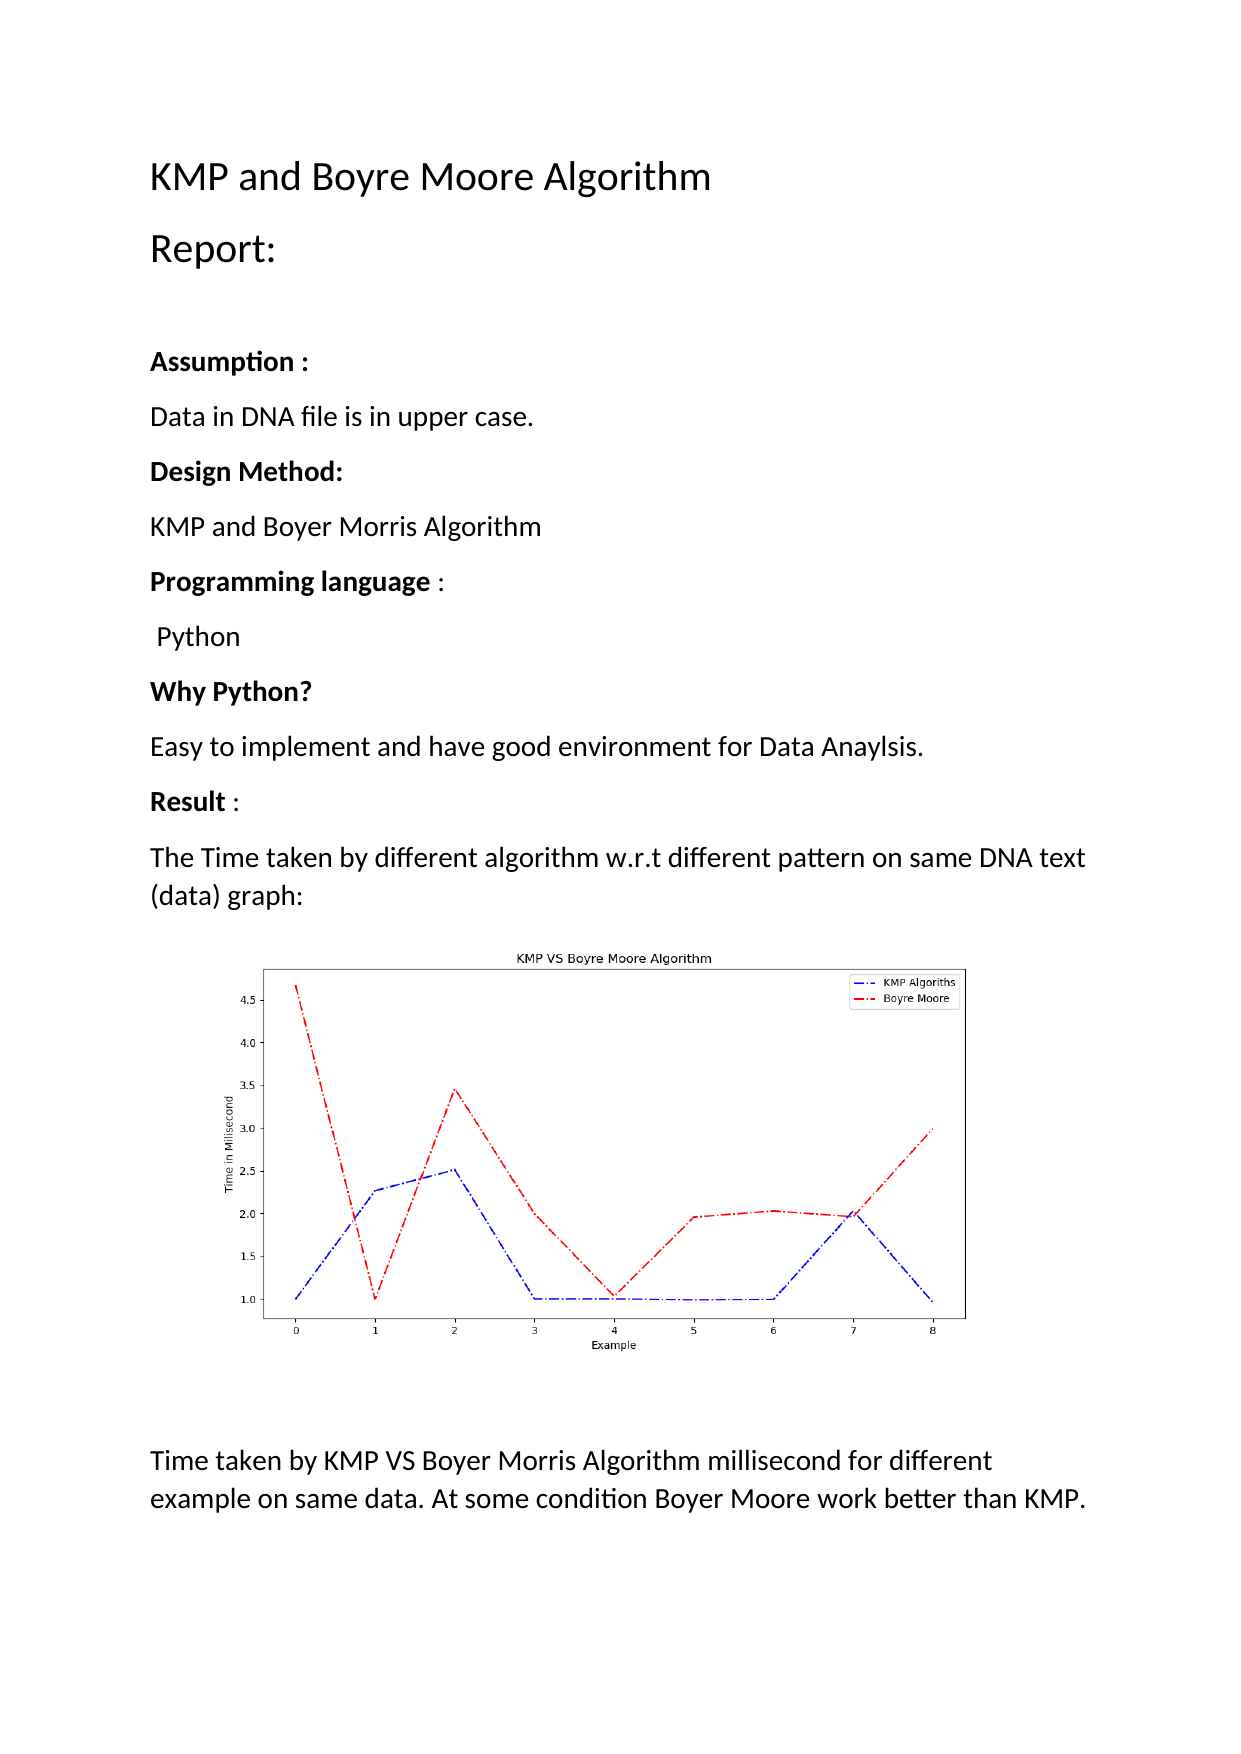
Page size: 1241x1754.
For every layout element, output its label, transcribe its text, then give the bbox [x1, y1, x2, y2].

text Result : [150, 783, 1090, 819]
text KMP and Boyer Morris Algorithm [150, 508, 1090, 544]
text KMP and Boyre Moore Algorithm [150, 150, 1090, 201]
text Time taken by KMP VS Boyer Morris Algorithm millisecond for different example on same data. At some condition Boyer Moore work better than KMP. [150, 1442, 1090, 1516]
text Assumption : [150, 343, 1090, 378]
text Design Method: [150, 453, 1090, 488]
picture [150, 914, 1055, 1368]
text Report: [150, 222, 1090, 272]
text Why Python? [150, 673, 1090, 709]
text Easy to implement and have good environment for Data Anaylsis. [150, 728, 1090, 764]
text Python [150, 618, 1090, 654]
text Programming language : [150, 563, 1090, 599]
text Data in DNA file is in upper case. [150, 398, 1090, 433]
